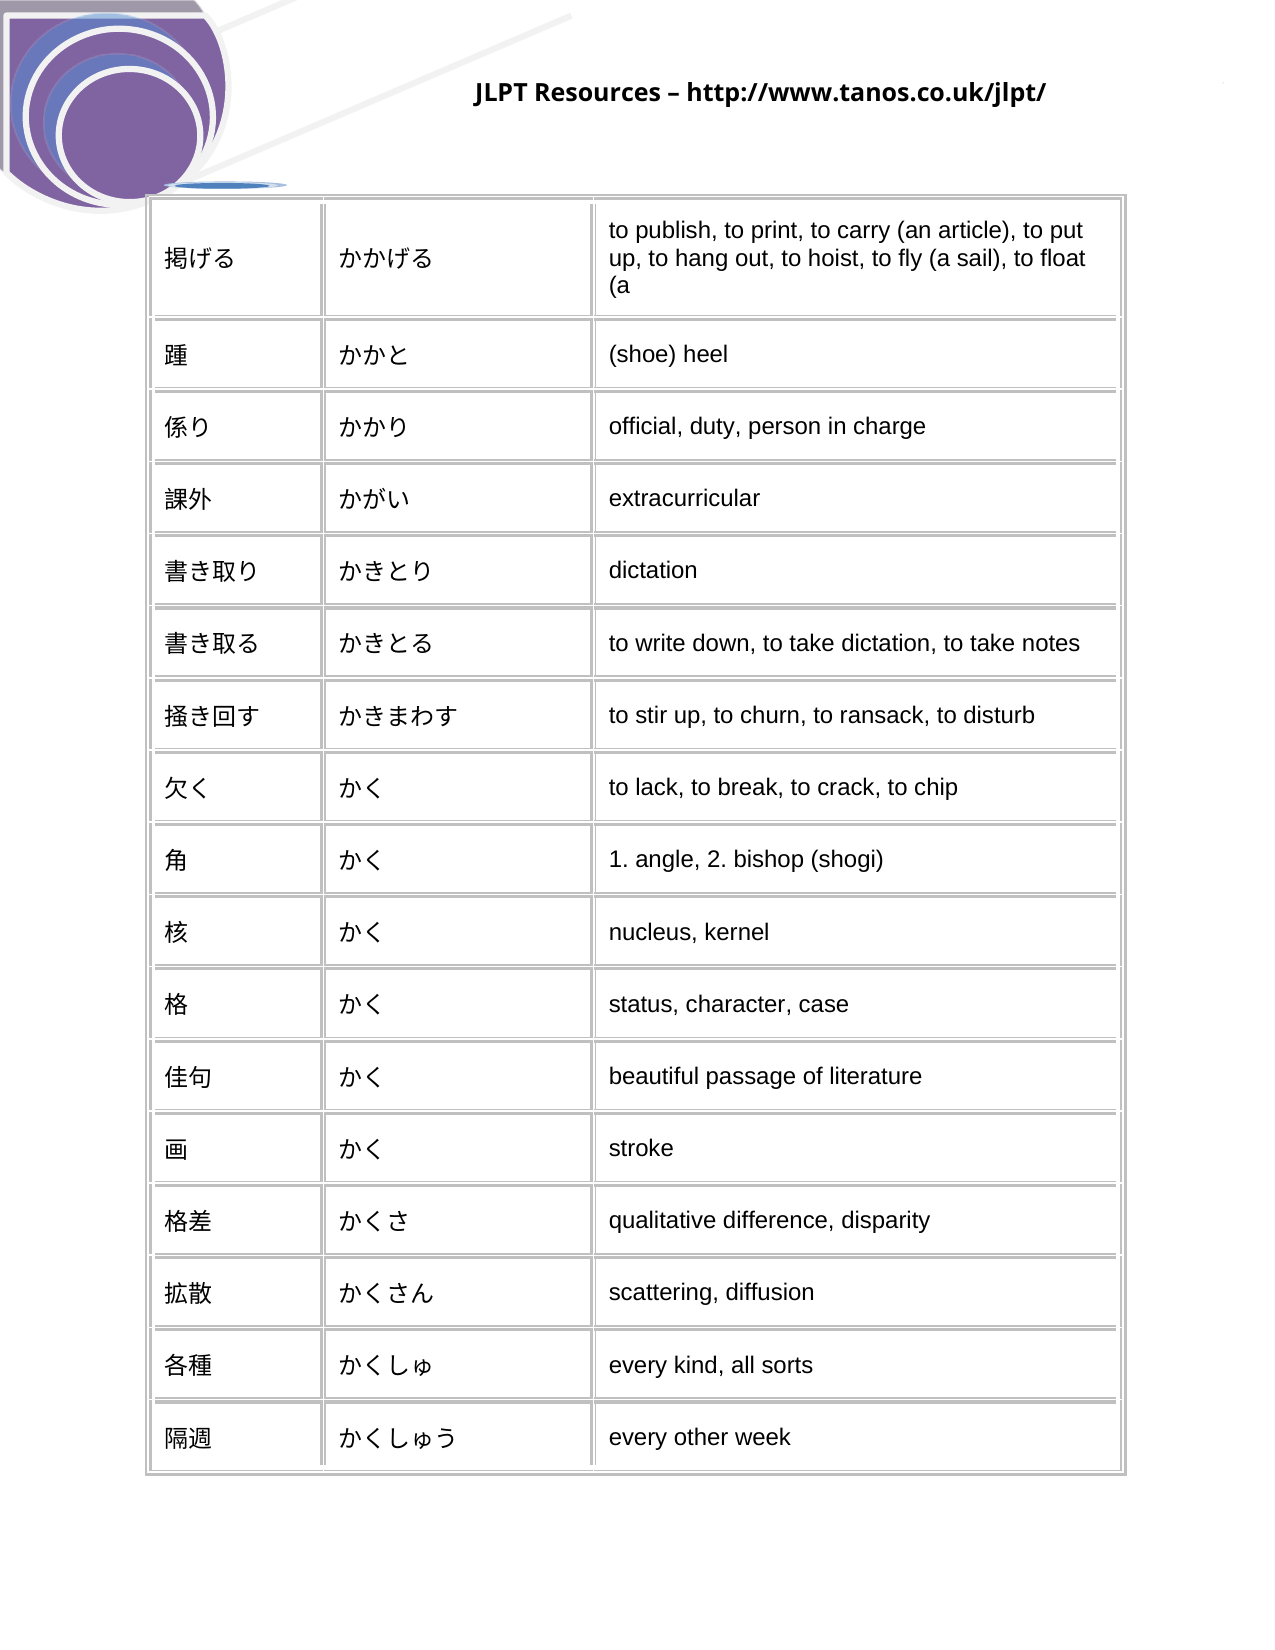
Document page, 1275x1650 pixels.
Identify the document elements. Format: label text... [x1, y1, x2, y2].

table_cell かくしゅ [326, 1331, 590, 1397]
table_cell 掲げる [152, 200, 323, 314]
table_cell to lack, to break, to crack, to chip [593, 748, 1123, 820]
table_cell status, character, case [593, 964, 1123, 1036]
table_cell 格差 [149, 1181, 323, 1253]
table_cell かく [326, 826, 590, 892]
table_cell 掻き回す [149, 675, 323, 748]
table_cell beautiful passage of literature [593, 1036, 1123, 1108]
table_cell scattering, diffusion [593, 1253, 1123, 1325]
table_cell かがい [326, 465, 590, 531]
table_cell 書き取る [149, 603, 323, 675]
table_cell 係り [149, 387, 323, 459]
table_cell nucleus, kernel [593, 892, 1123, 964]
table_cell qualitative difference, disparity [593, 1181, 1123, 1253]
table_cell 課外 [149, 459, 323, 531]
table_cell 角 [149, 820, 323, 892]
table_cell かかり [326, 393, 590, 459]
table_cell かく [326, 898, 590, 964]
table_cell かく [326, 1043, 590, 1108]
table_cell stroke [593, 1109, 1123, 1181]
table_cell every other week [593, 1397, 1123, 1469]
table_cell 書き取り [149, 531, 323, 603]
table_cell 格 [149, 964, 323, 1036]
table_cell 隔週 [149, 1397, 323, 1469]
table_cell every kind, all sorts [593, 1325, 1123, 1397]
table_cell かくしゅう [323, 1397, 593, 1469]
table_cell to publish, to print, to carry (an article), to put up, to hang out, to hoist, to fly (a sail), to float (a [593, 196, 1123, 314]
table_cell かくさ [326, 1187, 590, 1253]
table_cell 核 [149, 892, 323, 964]
table_cell かきまわす [326, 682, 590, 748]
table_cell 拡散 [149, 1253, 323, 1325]
table_cell to stir up, to churn, to ransack, to disturb [593, 675, 1123, 748]
table_cell かきとる [326, 610, 590, 675]
table_cell to write down, to take dictation, to take notes [593, 603, 1123, 675]
table_cell 各種 [149, 1325, 323, 1397]
table_cell かきとり [326, 537, 590, 603]
table_cell かく [326, 754, 590, 820]
table_cell かくさん [326, 1259, 590, 1325]
table_cell 1. angle, 2. bishop (shogi) [593, 820, 1123, 892]
table_cell (shoe) heel [593, 315, 1123, 387]
table_cell かく [326, 1115, 590, 1181]
table_cell 踵 [149, 315, 323, 387]
table_cell 欠く [149, 748, 323, 820]
table_cell dictation [593, 531, 1123, 603]
table_cell official, duty, person in charge [593, 387, 1123, 459]
table_cell 画 [149, 1109, 323, 1181]
table_cell かかげる [323, 196, 593, 314]
table_cell かく [326, 970, 590, 1036]
table_cell extracurricular [593, 459, 1123, 531]
table_cell 佳句 [149, 1036, 323, 1108]
table_cell かかと [326, 321, 590, 387]
